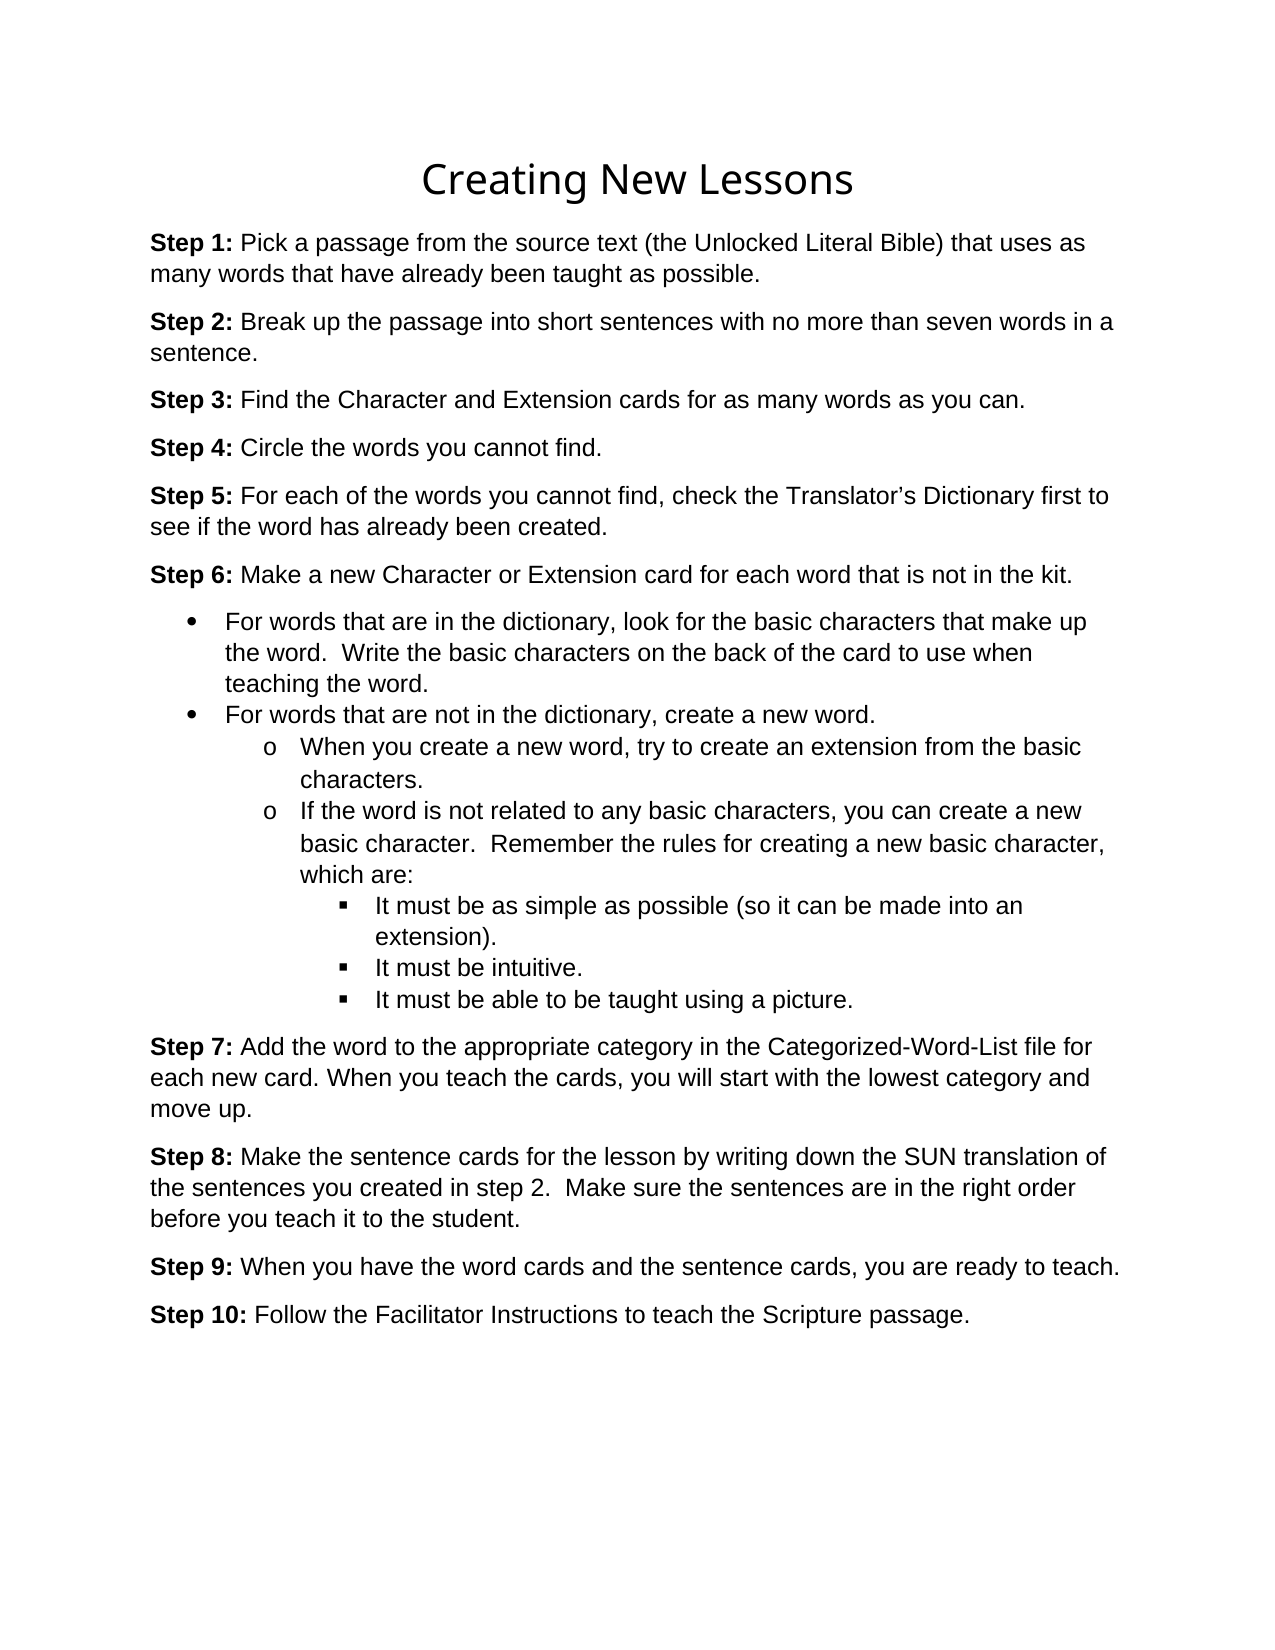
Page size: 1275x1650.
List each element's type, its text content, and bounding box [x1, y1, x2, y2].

text Step 2: Break up the passage into short sentences with no more than seven words in a sentence. [150, 307, 1125, 366]
list For words that are in the dictionary, look for the basic characters that make up the word. Write the basic characters on the back of the card to use when teaching the word. [187, 607, 1125, 698]
list It must be able to be taught using a picture. [337, 984, 1125, 1013]
list For words that are not in the dictionary, create a new word. [187, 701, 1125, 729]
text Step 1: Pick a passage from the source text (the Unlocked Literal Bible) that uses as many words that have already been taught as possible. [150, 228, 1125, 288]
text Step 5: For each of the words you cannot find, check the Translator’s Dictionary first to see if the word has already been created. [150, 481, 1125, 541]
text Creating New Lessons [150, 150, 1125, 207]
list When you create a new word, try to create an extension from the basic characters. [262, 732, 1125, 794]
list It must be as simple as possible (so it can be made into an extension). [337, 891, 1125, 951]
text Step 7: Add the word to the appropriate category in the Categorized-Word-List file for each new card. When you teach the cards, you will start with the lowest category and move up. [150, 1032, 1125, 1123]
text Step 9: When you have the word cards and the sentence cards, you are ready to teach. [150, 1252, 1125, 1281]
text Step 3: Find the Character and Extension cards for as many words as you can. [150, 385, 1125, 414]
list If the word is not related to any basic characters, you can create a new basic character. Remember the rules for creating a new basic character, which are: [262, 796, 1125, 889]
text Step 8: Make the sentence cards for the lesson by writing down the SUN translation of the sentences you created in step 2. Make sure the sentences are in the right order before you teach it to the student. [150, 1142, 1125, 1233]
text Step 10: Follow the Facilitator Instructions to teach the Scripture passage. [150, 1300, 1125, 1328]
list It must be intuitive. [337, 953, 1125, 982]
text Step 4: Circle the words you cannot find. [150, 433, 1125, 462]
text Step 6: Make a new Character or Extension card for each word that is not in the kit. [150, 559, 1125, 588]
